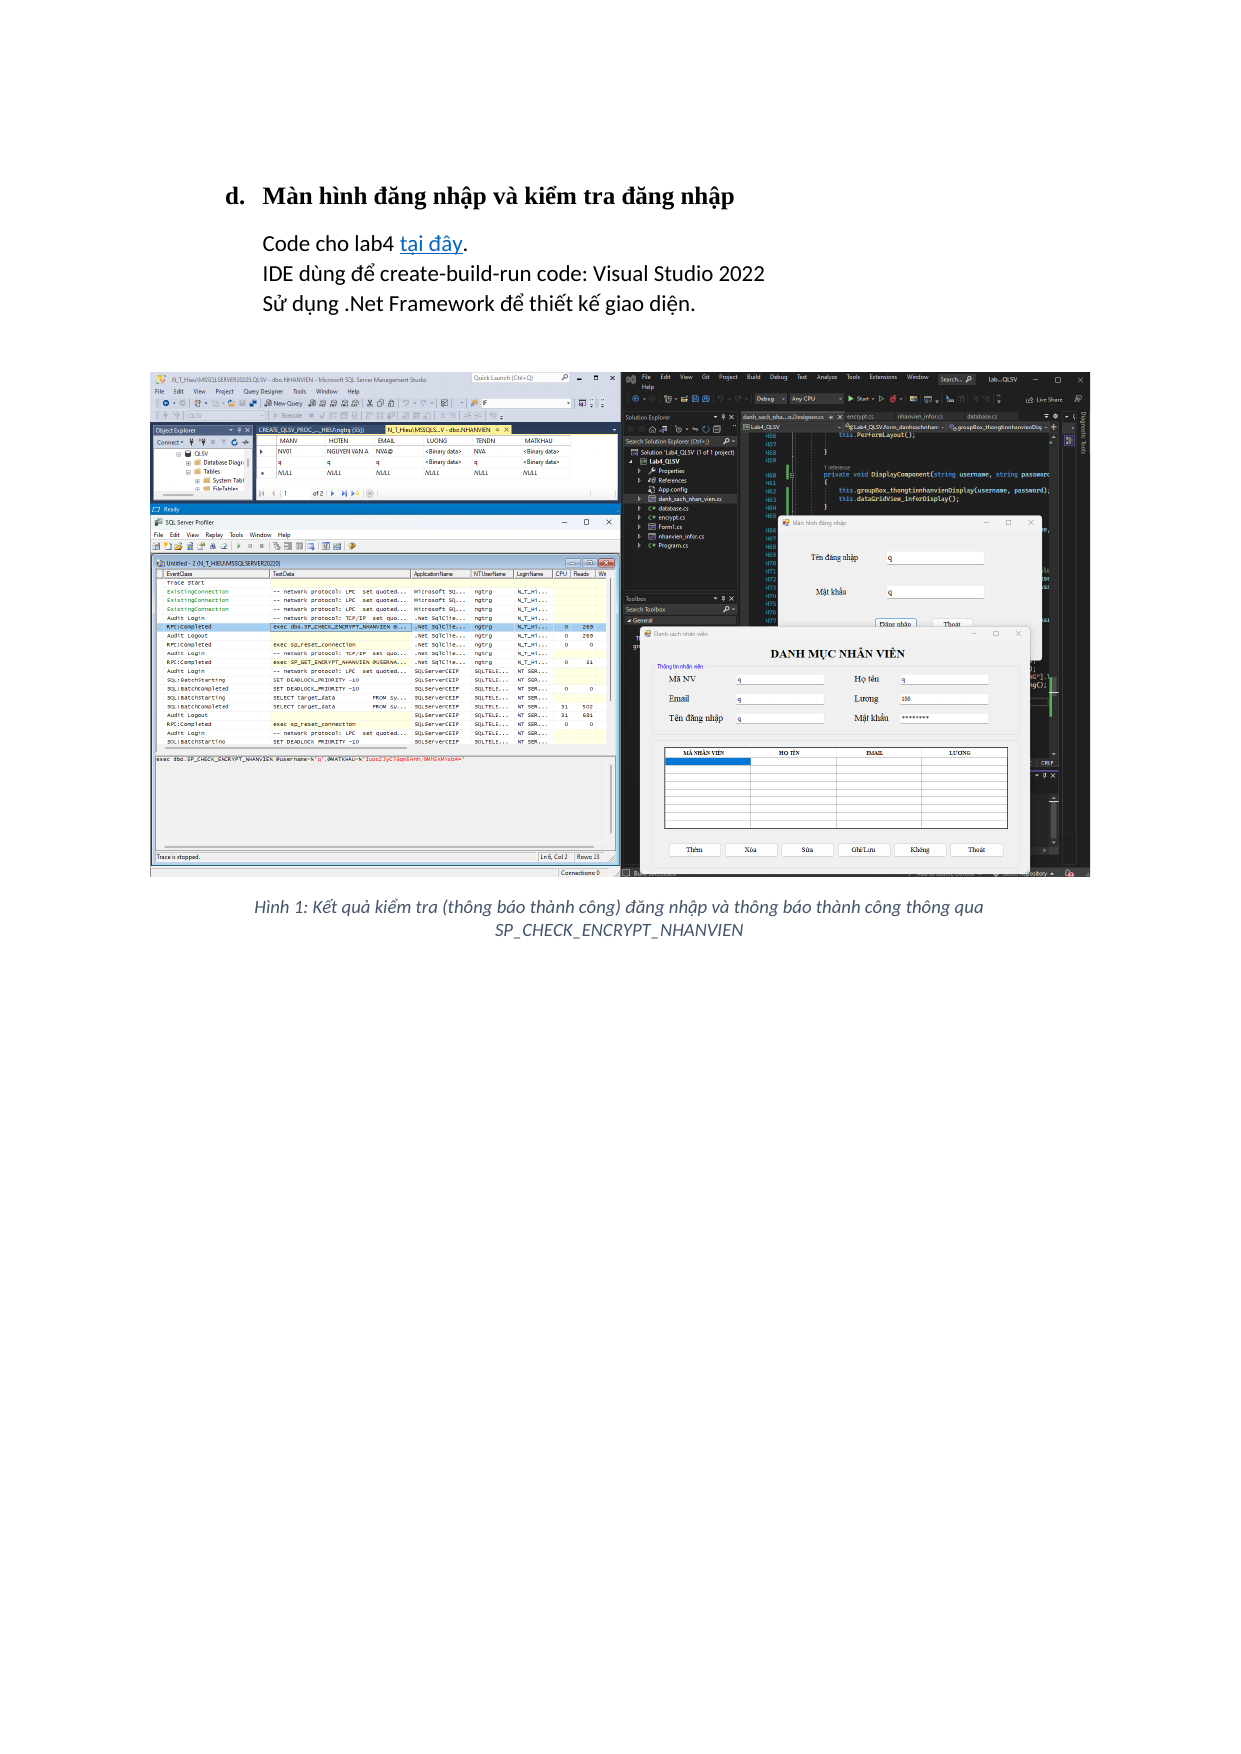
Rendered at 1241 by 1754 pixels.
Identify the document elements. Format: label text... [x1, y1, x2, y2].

picture [150, 372, 1091, 877]
text Code cho lab4 tại đây. IDE dùng để create-build-run code: Visual Studio 2022 Sử dụng .Net Framework để thiết kế giao diện. [262, 229, 1090, 317]
list Màn hình đăng nhập và kiểm tra đăng nhập [225, 181, 1090, 210]
